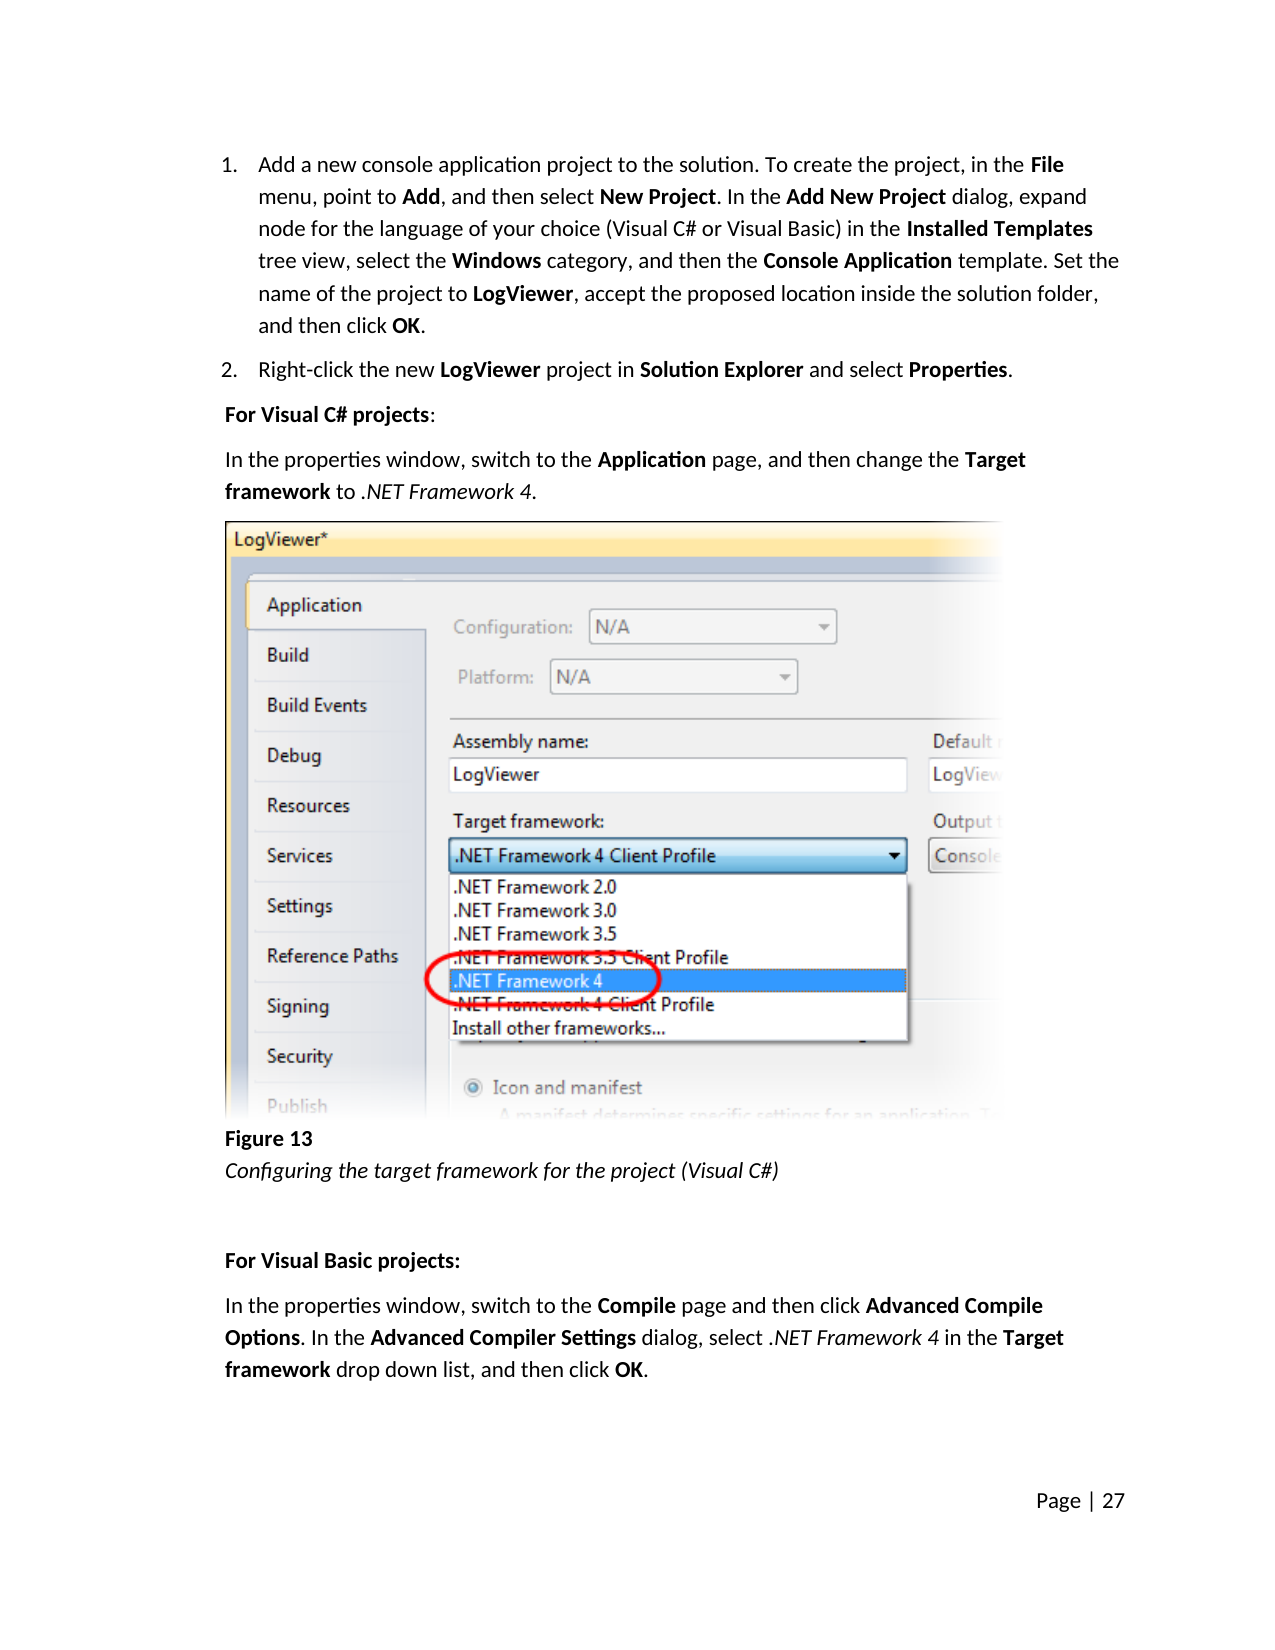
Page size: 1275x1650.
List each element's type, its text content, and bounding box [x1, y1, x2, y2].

picture [225, 521, 1005, 1121]
text For Visual Basic projects: [225, 1246, 1125, 1274]
text In the properties window, switch to the Application page, and then change the Target framework to .NET Framework 4. [225, 445, 1125, 505]
text In the properties window, switch to the Compile page and then click Advanced Compile Options. In the Advanced Compiler Settings dialog, select .NET Framework 4 in the Target framework drop down list, and then click OK. [225, 1291, 1125, 1383]
text Configuring the target framework for the project (Visual C#) [225, 1157, 1125, 1185]
list Right-click the new LogViewer project in Solution Explorer and select Properties. [221, 356, 1125, 384]
list Add a new console application project to the solution. To create the project, in the File menu, point to Add, and then select New Project. In the Add New Project dialog, expand node for the language of your choice (Visual C# or Visual Basic) in the Installed Templates tree view, select the Windows category, and then the Console Application template. Set the name of the project to LogViewer, accept the proposed location inside the solution folder, and then click OK. [221, 150, 1125, 339]
text For Visual C# projects: [225, 400, 1125, 428]
